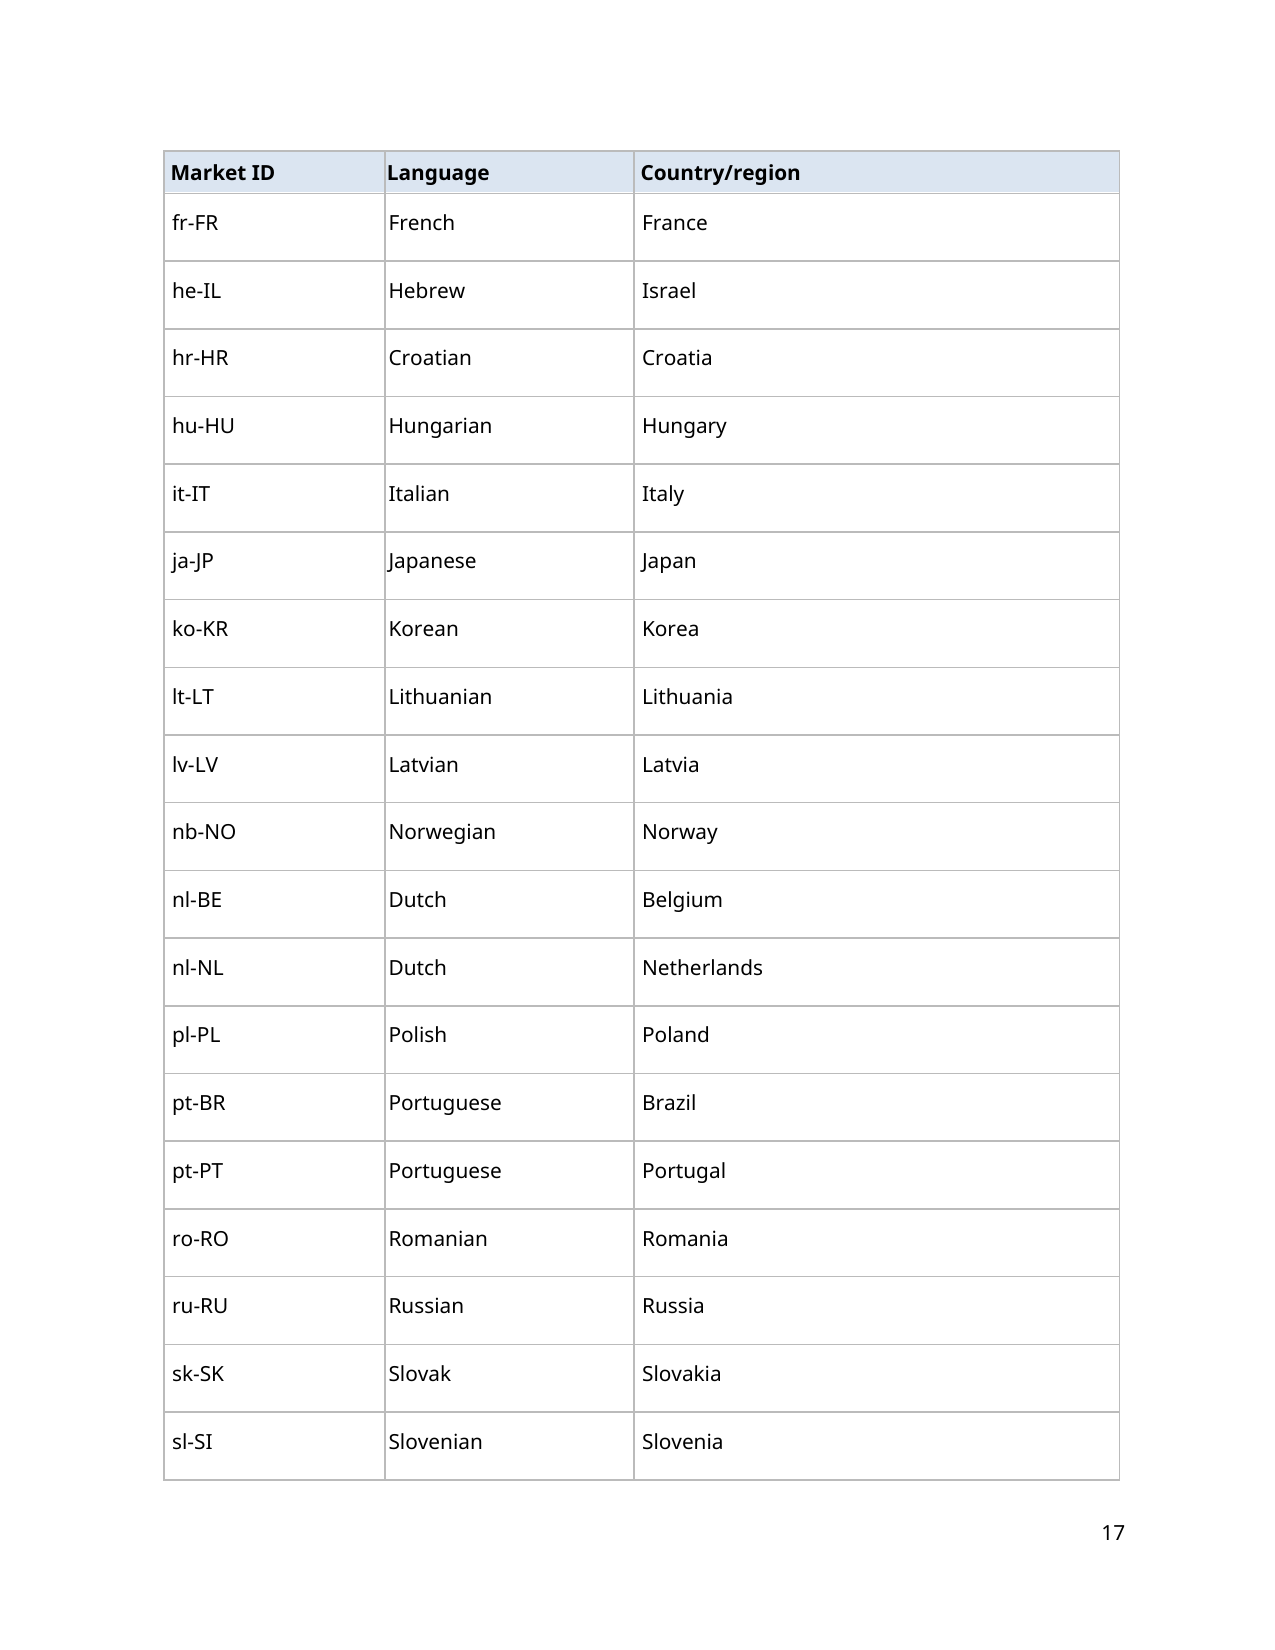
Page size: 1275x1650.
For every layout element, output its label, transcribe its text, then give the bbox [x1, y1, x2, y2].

table_cell sk-SK [165, 1345, 384, 1411]
table_cell Croatian [386, 330, 633, 396]
table_cell Latvian [386, 736, 633, 802]
table_cell Belgium [635, 871, 1119, 937]
table_cell Portugal [635, 1142, 1119, 1208]
table_cell Israel [635, 262, 1119, 328]
table_cell Slovakia [635, 1345, 1119, 1411]
table_cell Polish [386, 1007, 633, 1073]
table_header Market ID [165, 152, 384, 192]
table_cell ja-JP [165, 533, 384, 599]
table_cell French [386, 194, 633, 260]
table_cell Russian [386, 1277, 633, 1343]
table_cell Portuguese [386, 1074, 633, 1140]
table_cell it-IT [165, 465, 384, 531]
table_cell ko-KR [165, 600, 384, 666]
table_cell Hungarian [386, 397, 633, 463]
table_cell Korean [386, 600, 633, 666]
table_cell Russia [635, 1277, 1119, 1343]
table_cell pl-PL [165, 1007, 384, 1073]
table_cell France [635, 194, 1119, 260]
table_cell Italy [635, 465, 1119, 531]
table_cell Norwegian [386, 803, 633, 869]
table_header Country/region [635, 152, 1119, 192]
table_cell he-IL [165, 262, 384, 328]
table_cell ru-RU [165, 1277, 384, 1343]
table_cell Slovenia [635, 1413, 1119, 1479]
table_cell lt-LT [165, 668, 384, 734]
table_cell Latvia [635, 736, 1119, 802]
table_cell Portuguese [386, 1142, 633, 1208]
table_cell nl-NL [165, 939, 384, 1005]
table_cell Slovenian [386, 1413, 633, 1479]
table_cell Slovak [386, 1345, 633, 1411]
table_cell Hebrew [386, 262, 633, 328]
table_cell fr-FR [165, 194, 384, 260]
table_cell Korea [635, 600, 1119, 666]
table_cell ro-RO [165, 1210, 384, 1276]
table_cell Japanese [386, 533, 633, 599]
table_cell Dutch [386, 939, 633, 1005]
table_cell lv-LV [165, 736, 384, 802]
table_cell Brazil [635, 1074, 1119, 1140]
table_header Language [386, 152, 633, 192]
table_cell nb-NO [165, 803, 384, 869]
table_cell Lithuania [635, 668, 1119, 734]
table_cell hr-HR [165, 330, 384, 396]
table_cell nl-BE [165, 871, 384, 937]
table_cell hu-HU [165, 397, 384, 463]
table_cell Hungary [635, 397, 1119, 463]
table_cell Lithuanian [386, 668, 633, 734]
table_cell Romanian [386, 1210, 633, 1276]
table_cell Romania [635, 1210, 1119, 1276]
table_cell Italian [386, 465, 633, 531]
table_cell pt-BR [165, 1074, 384, 1140]
table_cell Norway [635, 803, 1119, 869]
table_cell Croatia [635, 330, 1119, 396]
table_cell Poland [635, 1007, 1119, 1073]
table_cell sl-SI [165, 1413, 384, 1479]
table_cell Dutch [386, 871, 633, 937]
table_cell Japan [635, 533, 1119, 599]
table_cell pt-PT [165, 1142, 384, 1208]
table_cell Netherlands [635, 939, 1119, 1005]
